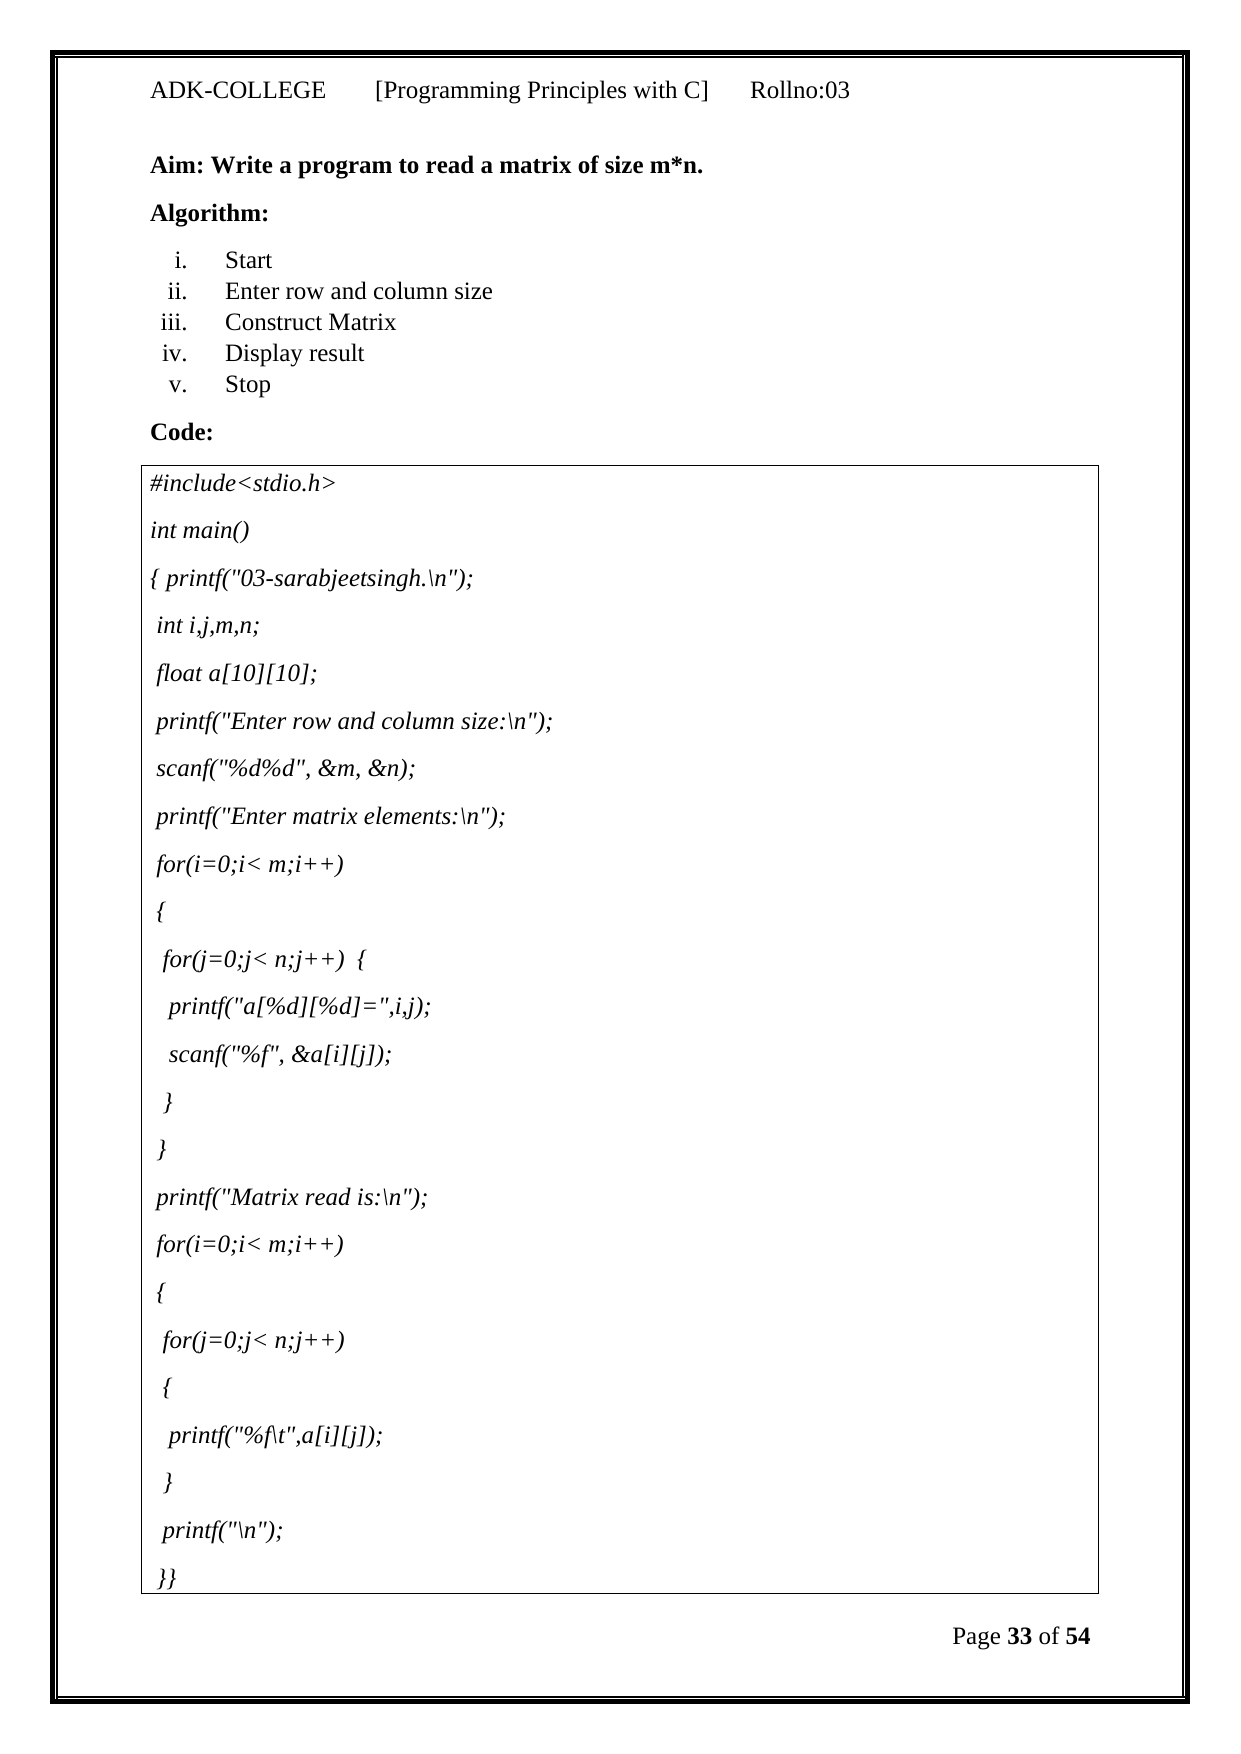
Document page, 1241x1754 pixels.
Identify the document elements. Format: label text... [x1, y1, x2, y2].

list Stop [187, 369, 1090, 398]
text } [142, 1464, 1098, 1496]
text int i,j,m,n; [142, 607, 1098, 639]
text Aim: Write a program to read a matrix of size m*n. [150, 150, 1090, 179]
text { [142, 1369, 1098, 1401]
text printf("Matrix read is:\n"); [142, 1179, 1098, 1211]
text }} [142, 1559, 1098, 1593]
text for(i=0;i< m;i++) [142, 1226, 1098, 1258]
list Construct Matrix [187, 307, 1090, 336]
text float a[10][10]; [142, 655, 1098, 687]
text printf("\n"); [142, 1512, 1098, 1544]
text int main() [142, 512, 1098, 544]
list Start [187, 245, 1090, 274]
text printf("%f\t",a[i][j]); [142, 1417, 1098, 1449]
text for(j=0;j< n;j++) { [142, 941, 1098, 973]
list Enter row and column size [187, 276, 1090, 305]
text Code: [150, 417, 1090, 446]
text scanf("%f", &a[i][j]); [142, 1036, 1098, 1068]
list Display result [187, 338, 1090, 367]
text for(i=0;i< m;i++) [142, 846, 1098, 877]
text { [142, 893, 1098, 925]
text } [142, 1083, 1098, 1115]
text { printf("03-sarabjeetsingh.\n"); [142, 560, 1098, 592]
text printf("Enter row and column size:\n"); [142, 703, 1098, 734]
text scanf("%d%d", &m, &n); [142, 750, 1098, 782]
text printf("Enter matrix elements:\n"); [142, 798, 1098, 830]
text { [142, 1274, 1098, 1306]
text Algorithm: [150, 198, 1090, 226]
text } [142, 1131, 1098, 1163]
text #include<stdio.h> [142, 466, 1098, 497]
text printf("a[%d][%d]=",i,j); [142, 988, 1098, 1020]
text for(j=0;j< n;j++) [142, 1322, 1098, 1353]
